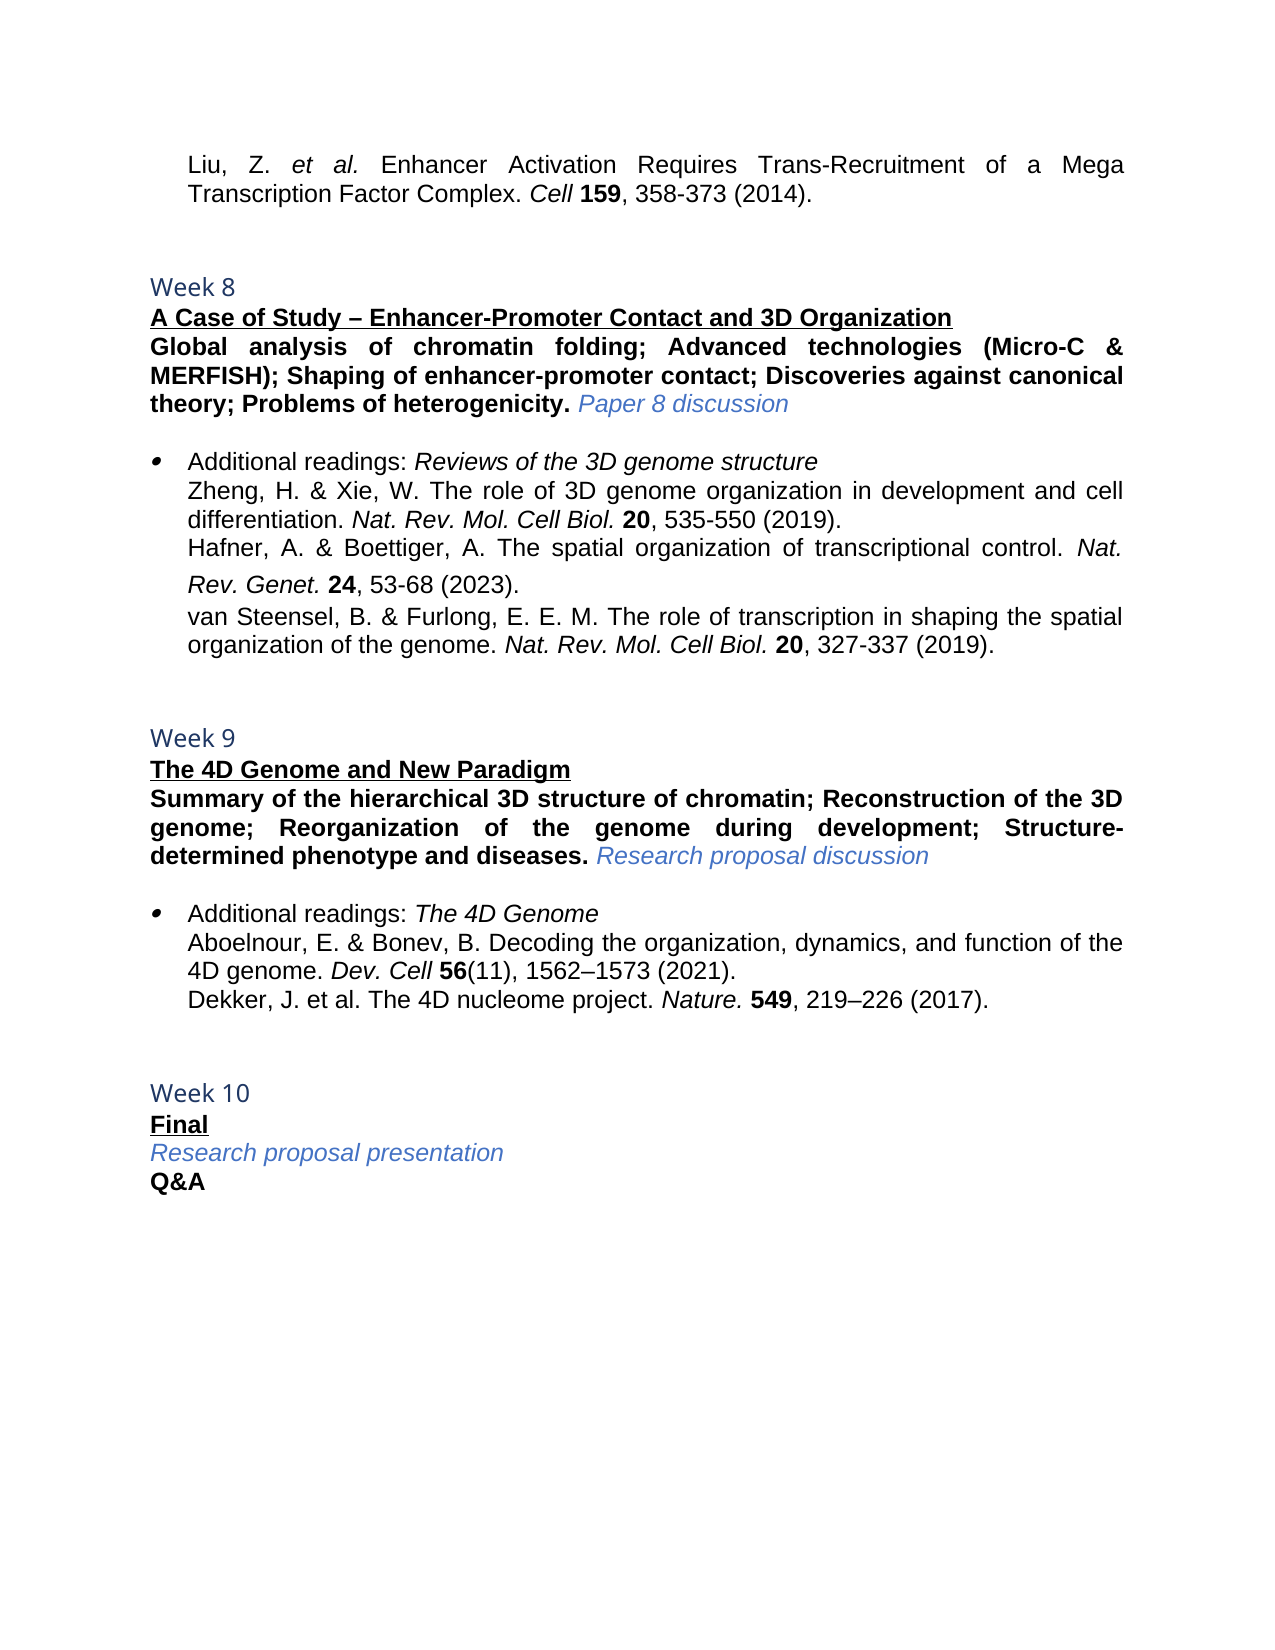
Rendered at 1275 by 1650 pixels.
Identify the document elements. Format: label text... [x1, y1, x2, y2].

text Research proposal presentation [150, 1138, 1125, 1167]
list Aboelnour, E. & Bonev, B. Decoding the organization, dynamics, and function of the 4D genome. Dev. Cell 56(11), 1562–1573 (2021). [187, 928, 1125, 985]
text Summary of the hierarchical 3D structure of chromatin; Reconstruction of the 3D genome; Reorganization of the genome during development; Structure-determined phenotype and diseases. Research proposal discussion [150, 784, 1125, 870]
list Zheng, H. & Xie, W. The role of 3D genome organization in development and cell differentiation. Nat. Rev. Mol. Cell Biol. 20, 535-550 (2019). [187, 476, 1125, 533]
text Final [150, 1109, 1125, 1138]
subtitle Week 8 [150, 269, 1125, 303]
list Dekker, J. et al. The 4D nucleome project. Nature. 549, 219–226 (2017). [187, 985, 1125, 1014]
text The 4D Genome and New Paradigm [150, 755, 1125, 784]
list Additional readings: Reviews of the 3D genome structure [150, 447, 1125, 476]
text Global analysis of chromatin folding; Advanced technologies (Micro-C & MERFISH); Shaping of enhancer-promoter contact; Discoveries against canonical theory; Problems of heterogenicity. Paper 8 discussion [150, 332, 1125, 418]
subtitle Week 9 [150, 721, 1125, 755]
list van Steensel, B. & Furlong, E. E. M. The role of transcription in shaping the spatial organization of the genome. Nat. Rev. Mol. Cell Biol. 20, 327-337 (2019). [187, 602, 1125, 659]
list Liu, Z. et al. Enhancer Activation Requires Trans-Recruitment of a Mega Transcription Factor Complex. Cell 159, 358-373 (2014). [187, 150, 1125, 207]
subtitle Week 10 [150, 1076, 1125, 1109]
text A Case of Study – Enhancer-Promoter Contact and 3D Organization [150, 303, 1125, 332]
list Hafner, A. & Boettiger, A. The spatial organization of transcriptional control. Nat. Rev. Genet. 24, 53-68 (2023). [187, 533, 1125, 602]
list Additional readings: The 4D Genome [150, 899, 1125, 928]
text Q&A [150, 1167, 1125, 1196]
